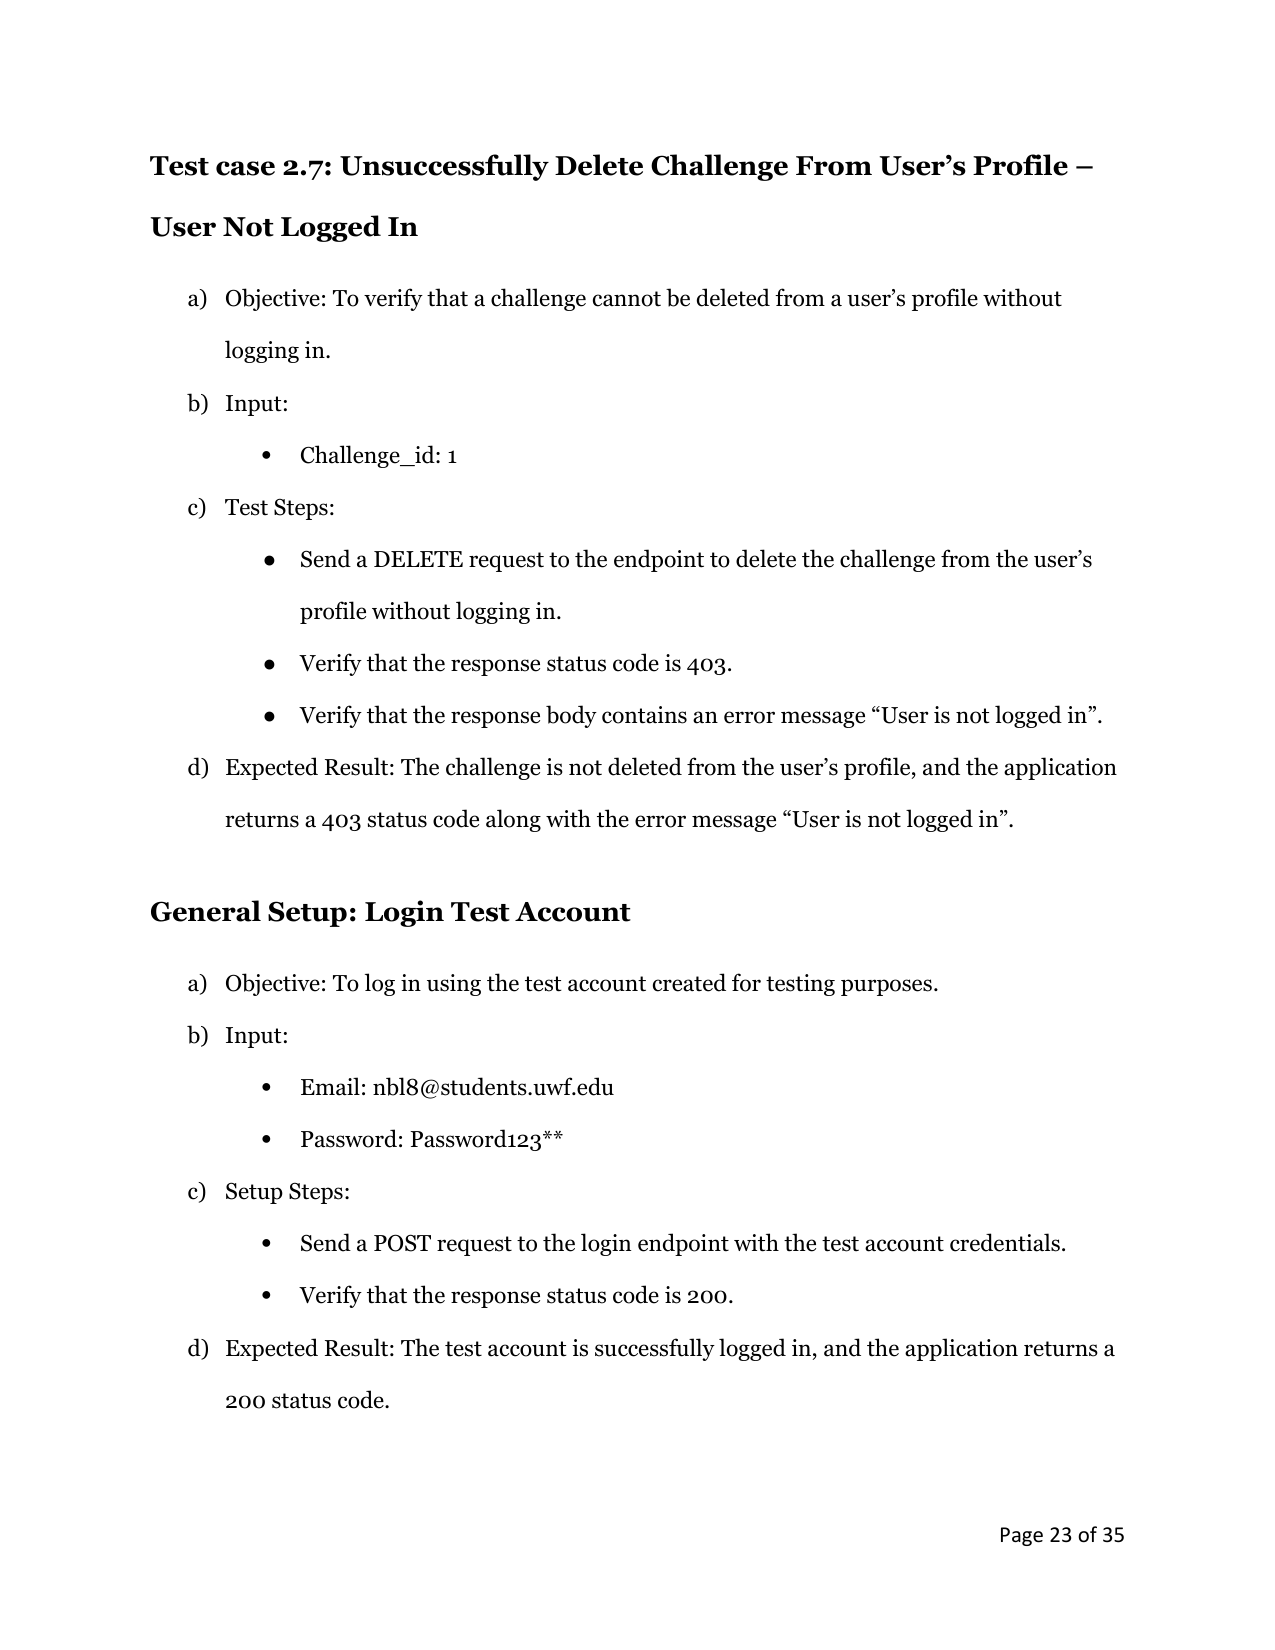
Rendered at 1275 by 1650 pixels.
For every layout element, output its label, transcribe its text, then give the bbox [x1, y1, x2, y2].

list Verify that the response body contains an error message “User is not logged in”. [262, 702, 1125, 728]
list Verify that the response status code is 403. [262, 650, 1125, 676]
list Password: Password123** [262, 1127, 1125, 1153]
list Test Steps: [187, 494, 1125, 520]
list Input: [187, 390, 1125, 416]
list Challenge_id: 1 [262, 442, 1125, 468]
list Send a POST request to the login endpoint with the test account credentials. [262, 1231, 1125, 1257]
subtitle Test case 2.7: Unsuccessfully Delete Challenge From User’s Profile – User Not Logged In [150, 150, 1125, 242]
list Email: nbl8@students.uwf.edu [262, 1074, 1125, 1101]
list Expected Result: The test account is successfully logged in, and the application returns a 200 status code. [187, 1335, 1125, 1413]
list Objective: To verify that a challenge cannot be deleted from a user’s profile without logging in. [187, 286, 1125, 364]
list Expected Result: The challenge is not deleted from the user’s profile, and the application returns a 403 status code along with the error message “User is not logged in”. [187, 754, 1125, 833]
subtitle General Setup: Login Test Account [150, 896, 1125, 927]
list Input: [187, 1022, 1125, 1048]
list Send a DELETE request to the endpoint to delete the challenge from the user’s profile without logging in. [262, 546, 1125, 624]
list Setup Steps: [187, 1179, 1125, 1205]
list Objective: To log in using the test account created for testing purposes. [187, 970, 1125, 996]
list Verify that the response status code is 200. [262, 1283, 1125, 1309]
